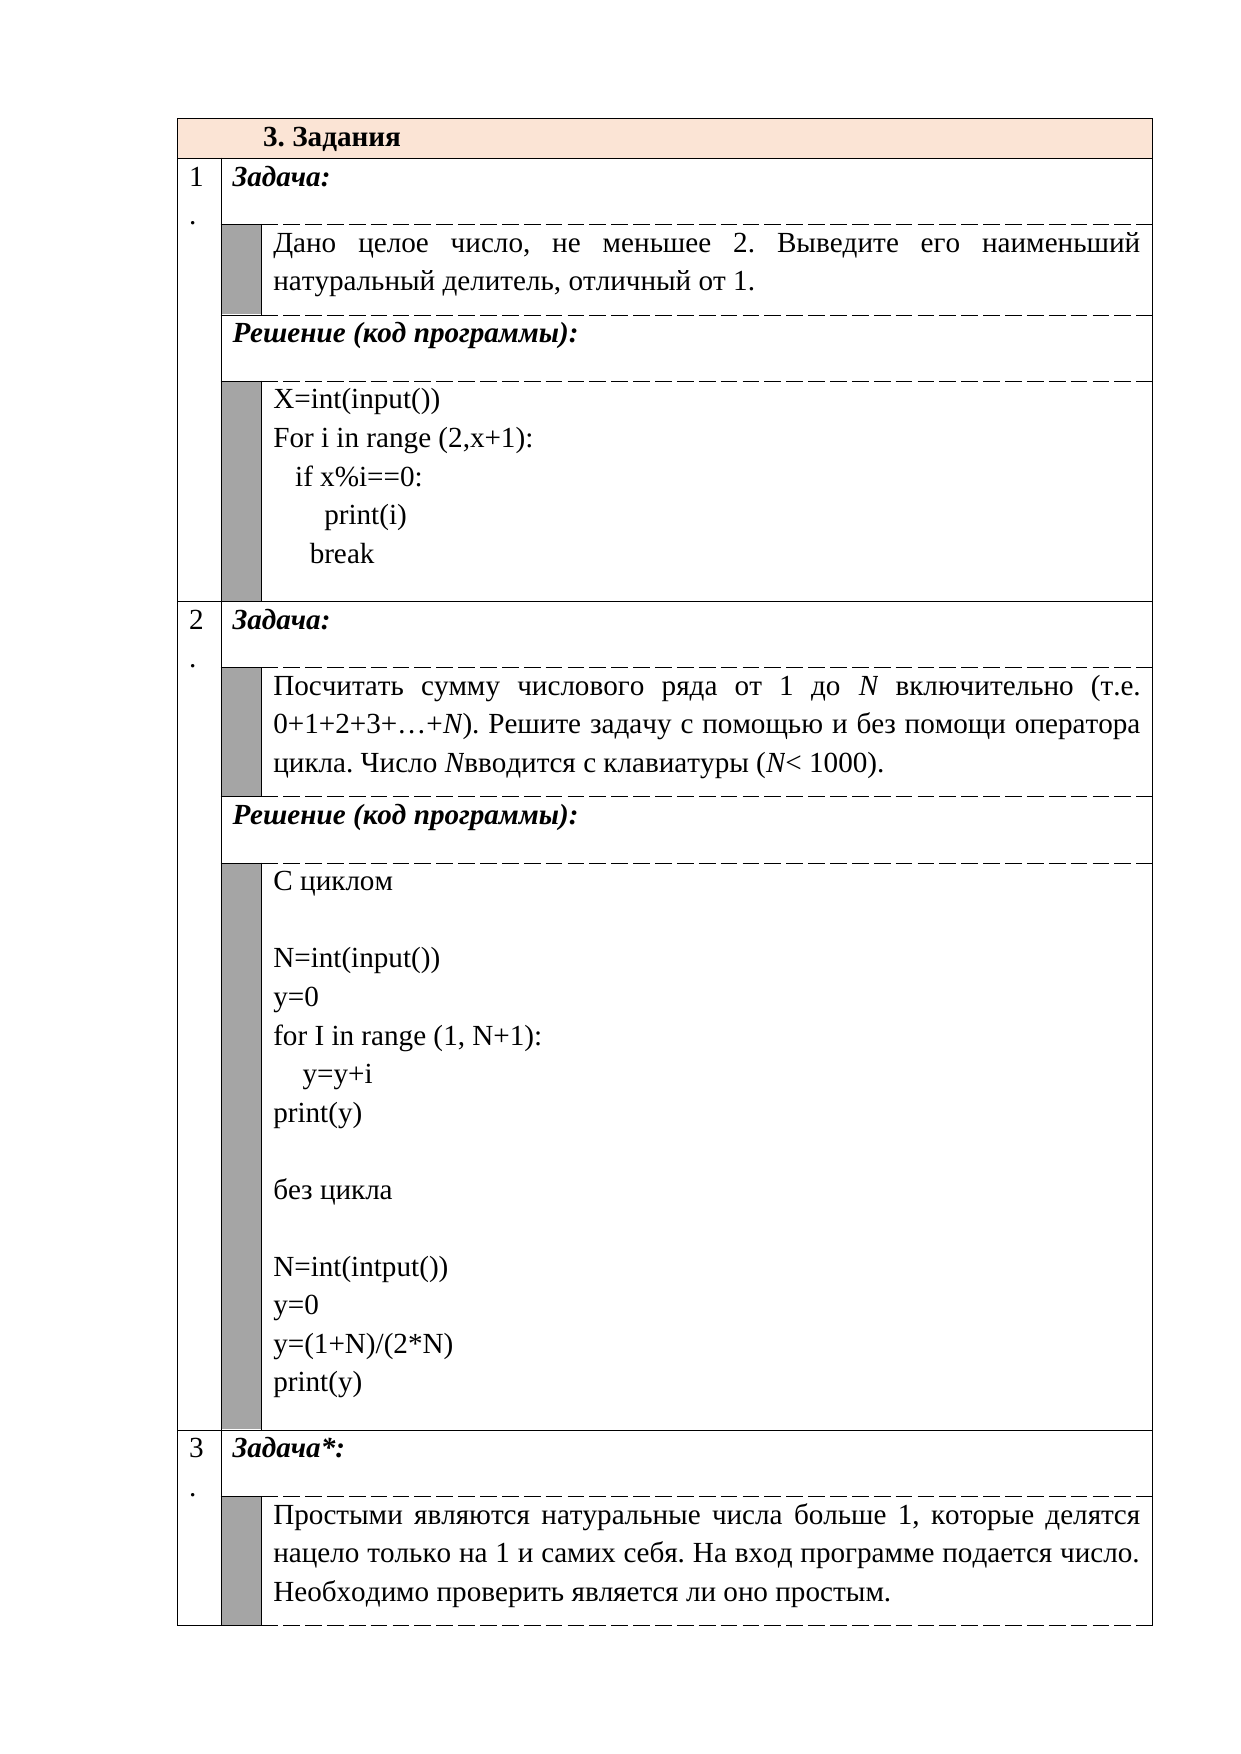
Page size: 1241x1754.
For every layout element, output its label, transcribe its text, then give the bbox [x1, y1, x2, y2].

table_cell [262, 1497, 1152, 1625]
table_cell [222, 864, 261, 1429]
table_cell [222, 1497, 261, 1625]
table_cell X=int(input()) For i in range (2,x+1): if x%i==0: print(i) break [262, 381, 1152, 601]
table_cell 2. [178, 602, 221, 1429]
table_cell Дано целое число, не меньшее 2. Выведите его наименьший натуральный делитель, отличный от 1. [262, 225, 1152, 314]
table_cell [222, 382, 261, 601]
table_cell 1. [178, 159, 221, 601]
table_cell [222, 225, 261, 314]
table_cell Задача: [222, 602, 1152, 667]
table_cell 3. [178, 1431, 221, 1625]
table_cell Задача: [222, 159, 1152, 224]
table_cell [222, 668, 261, 796]
table_cell Решение (код программы): [222, 796, 1152, 862]
table_header 3. Задания [178, 119, 1152, 158]
table_cell Задача*: [222, 1431, 1152, 1496]
table_cell С циклом N=int(input()) y=0 for I in range (1, N+1): y=y+i print(y) без цикла N=int(intput()) y=0 y=(1+N)/(2*N) print(y) [262, 863, 1152, 1429]
table_cell Решение (код программы): [222, 315, 1152, 381]
table_cell Посчитать сумму числового ряда от 1 до N включительно (т.е. 0+1+2+3+…+N). Решите задачу с помощью и без помощи оператора цикла. Число Nвводится с клавиатуры (N< 1000). [262, 668, 1152, 796]
